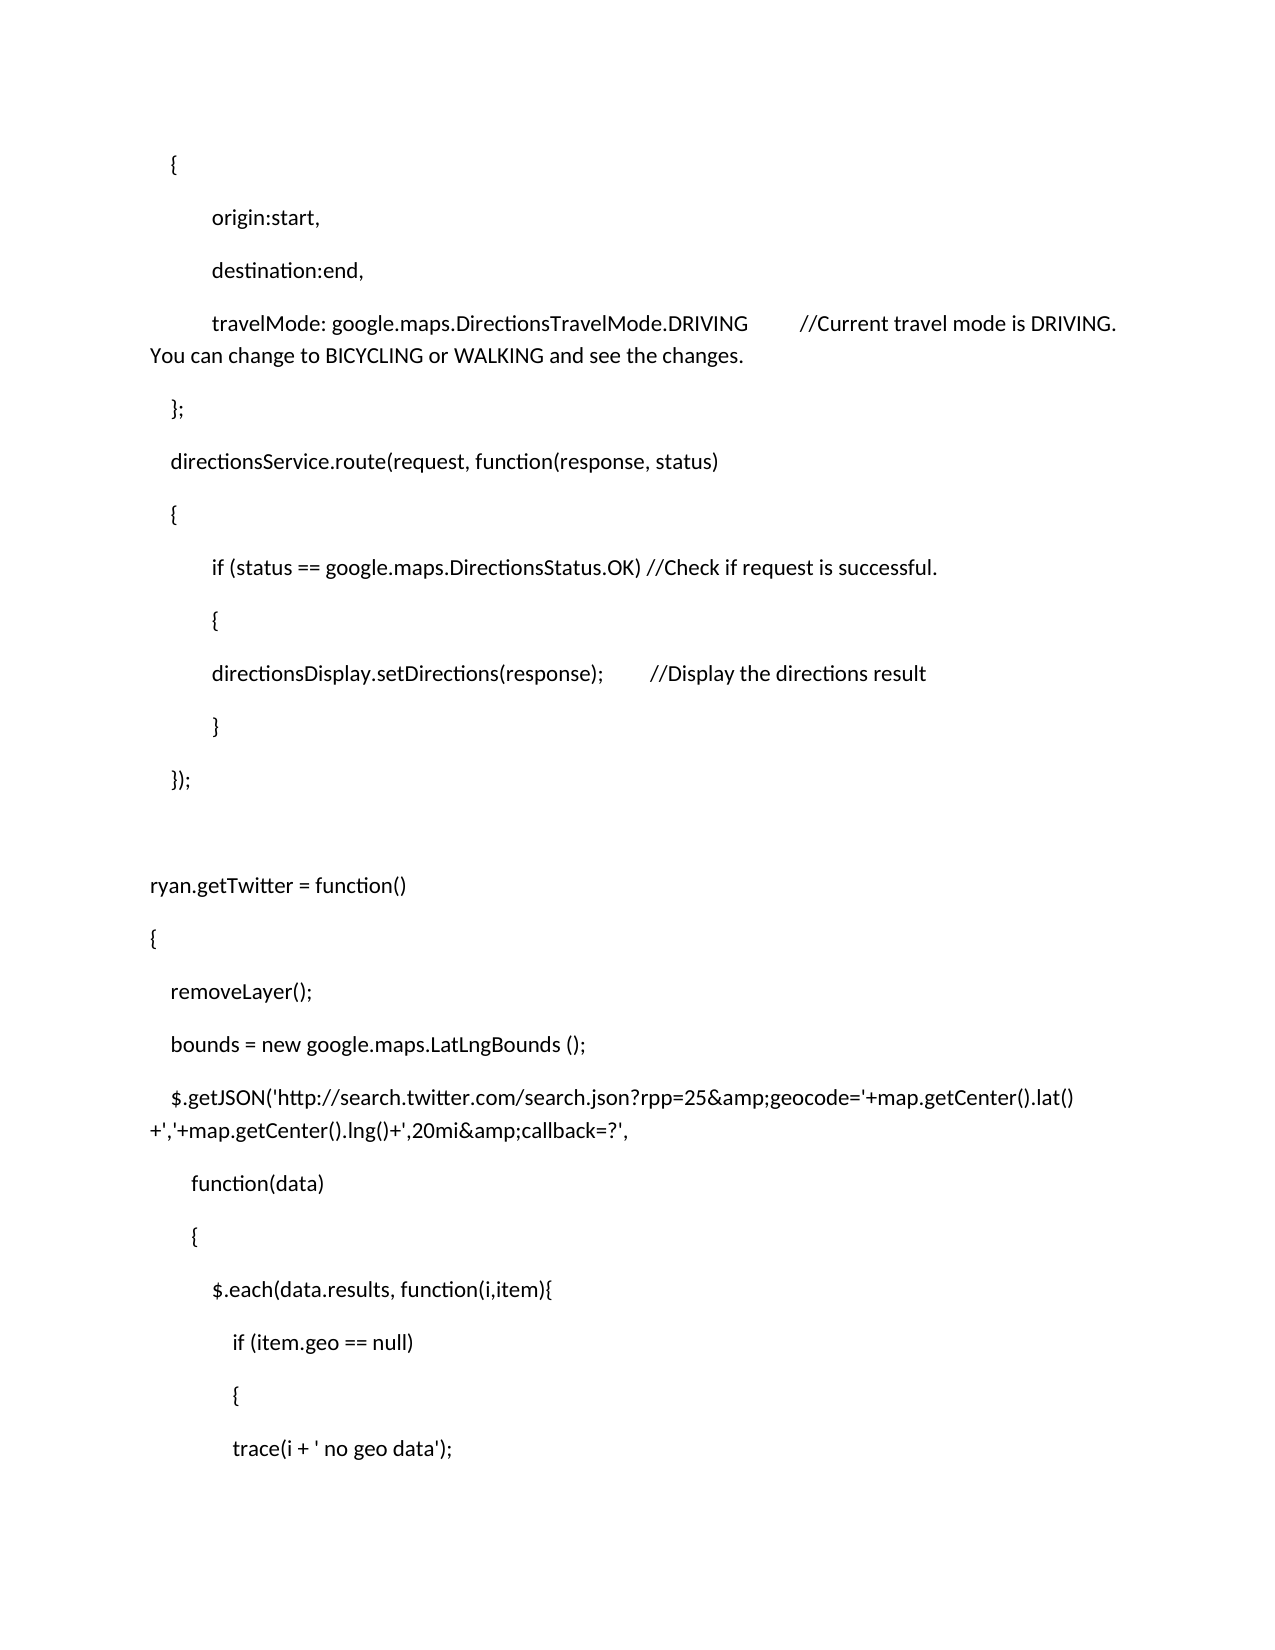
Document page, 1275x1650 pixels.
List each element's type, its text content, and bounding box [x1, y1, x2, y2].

text { [150, 924, 1125, 952]
text }; [150, 394, 1125, 422]
text origin:start, [150, 203, 1125, 231]
text if (status == google.maps.DirectionsStatus.OK) //Check if request is successful. [150, 553, 1125, 581]
text directionsDisplay.setDirections(response); //Display the directions result [150, 659, 1125, 687]
text { [150, 1381, 1125, 1409]
text function(data) [150, 1169, 1125, 1197]
text $.each(data.results, function(i,item){ [150, 1275, 1125, 1303]
text }); [150, 765, 1125, 793]
text bounds = new google.maps.LatLngBounds (); [150, 1031, 1125, 1058]
text if (item.geo == null) [150, 1328, 1125, 1356]
text removeLayer(); [150, 977, 1125, 1006]
text { [150, 1222, 1125, 1250]
text destination:end, [150, 256, 1125, 284]
text { [150, 606, 1125, 634]
text trace(i + ' no geo data'); [150, 1434, 1125, 1462]
text $.getJSON('http://search.twitter.com/search.json?rpp=25&amp;geocode='+map.getCenter().lat()+','+map.getCenter().lng()+',20mi&amp;callback=?', [150, 1083, 1125, 1144]
text travelMode: google.maps.DirectionsTravelMode.DRIVING //Current travel mode is DRIVING. You can change to BICYCLING or WALKING and see the changes. [150, 309, 1125, 369]
text } [150, 712, 1125, 740]
text { [150, 500, 1125, 528]
text { [150, 150, 1125, 178]
text ryan.getTwitter = function() [150, 871, 1125, 899]
text directionsService.route(request, function(response, status) [150, 447, 1125, 475]
